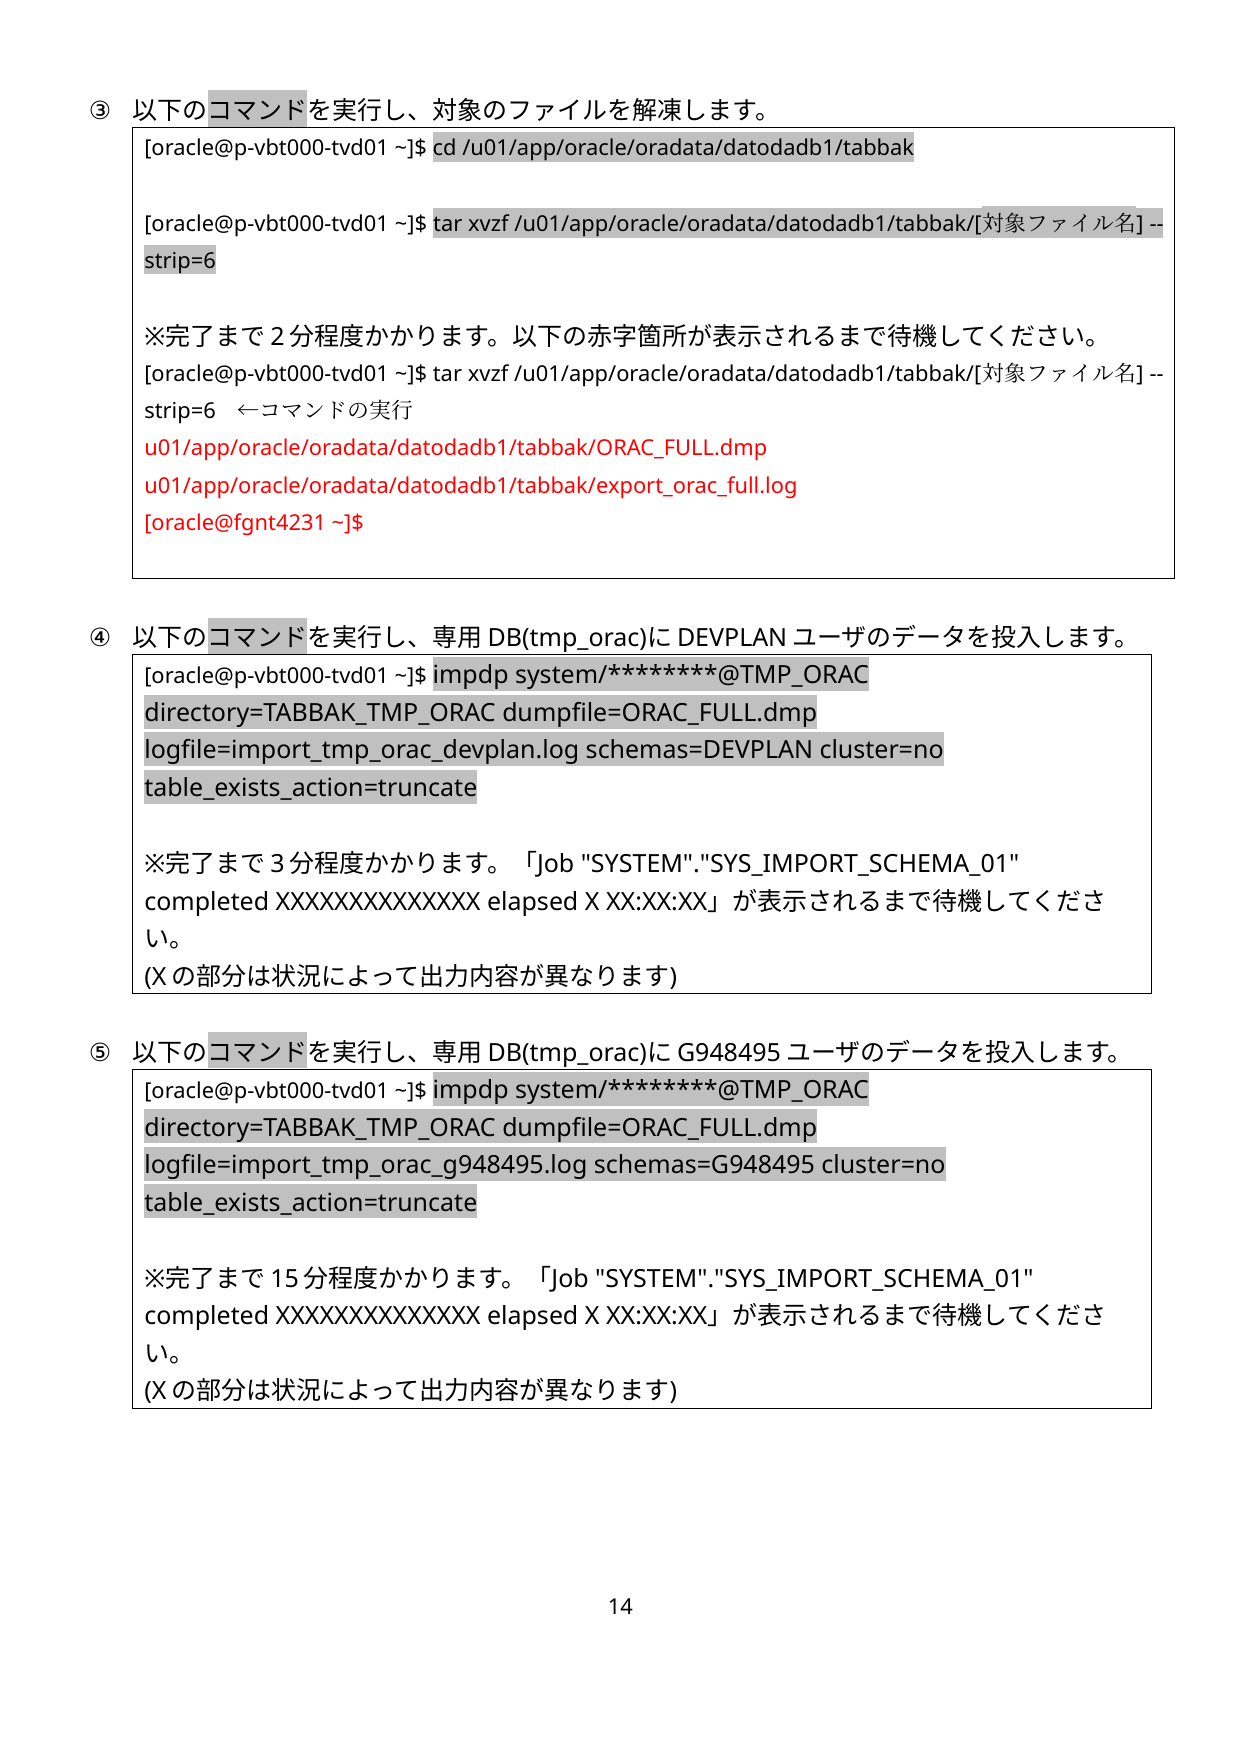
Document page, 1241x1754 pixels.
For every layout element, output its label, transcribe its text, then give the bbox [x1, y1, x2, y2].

list 以下のコマンドを実行し、専用DB(tmp_orac)にDEVPLANユーザのデータを投入します。 [89, 617, 1152, 654]
list 以下のコマンドを実行し、対象のファイルを解凍します。 [89, 90, 208, 127]
list 以下のコマンドを実行し、対象のファイルを解凍します。 [307, 90, 1152, 127]
table_header [oracle@p-vbt000-tvd01 ~]$ impdp system/********@TMP_ORAC directory=TABBAK_TMP_ORAC dumpfile=ORAC_FULL.dmp logfile=import_tmp_orac_devplan.log schemas=DEVPLAN cluster=no table_exists_action=truncate ※完了まで3分程度かかります。「Job "SYSTEM"."SYS_IMPORT_SCHEMA_01" completed XXXXXXXXXXXXXX elapsed X XX:XX:XX」が表示されるまで待機してください。 (Xの部分は状況によって出力内容が異なります) [133, 655, 1151, 993]
table_header [oracle@p-vbt000-tvd01 ~]$ cd /u01/app/oracle/oradata/datodadb1/tabbak [oracle@p-vbt000-tvd01 ~]$ tar xvzf /u01/app/oracle/oradata/datodadb1/tabbak/[対象ファイル名] --strip=6 ※完了まで2分程度かかります。以下の赤字箇所が表示されるまで待機してください。 [oracle@p-vbt000-tvd01 ~]$ tar xvzf /u01/app/oracle/oradata/datodadb1/tabbak/[対象ファイル名] --strip=6 ←コマンドの実行 u01/app/oracle/oradata/datodadb1/tabbak/ORAC_FULL.dmp u01/app/oracle/oradata/datodadb1/tabbak/export_orac_full.log [oracle@fgnt4231 ~]$ [133, 128, 1174, 578]
table_header [oracle@p-vbt000-tvd01 ~]$ impdp system/********@TMP_ORAC directory=TABBAK_TMP_ORAC dumpfile=ORAC_FULL.dmp logfile=import_tmp_orac_g948495.log schemas=G948495 cluster=no table_exists_action=truncate ※完了まで15分程度かかります。「Job "SYSTEM"."SYS_IMPORT_SCHEMA_01" completed XXXXXXXXXXXXXX elapsed X XX:XX:XX」が表示されるまで待機してください。 (Xの部分は状況によって出力内容が異なります) [133, 1070, 1151, 1407]
list 以下のコマンドを実行し、専用DB(tmp_orac)にG948495ユーザのデータを投入します。 [89, 1031, 1152, 1069]
